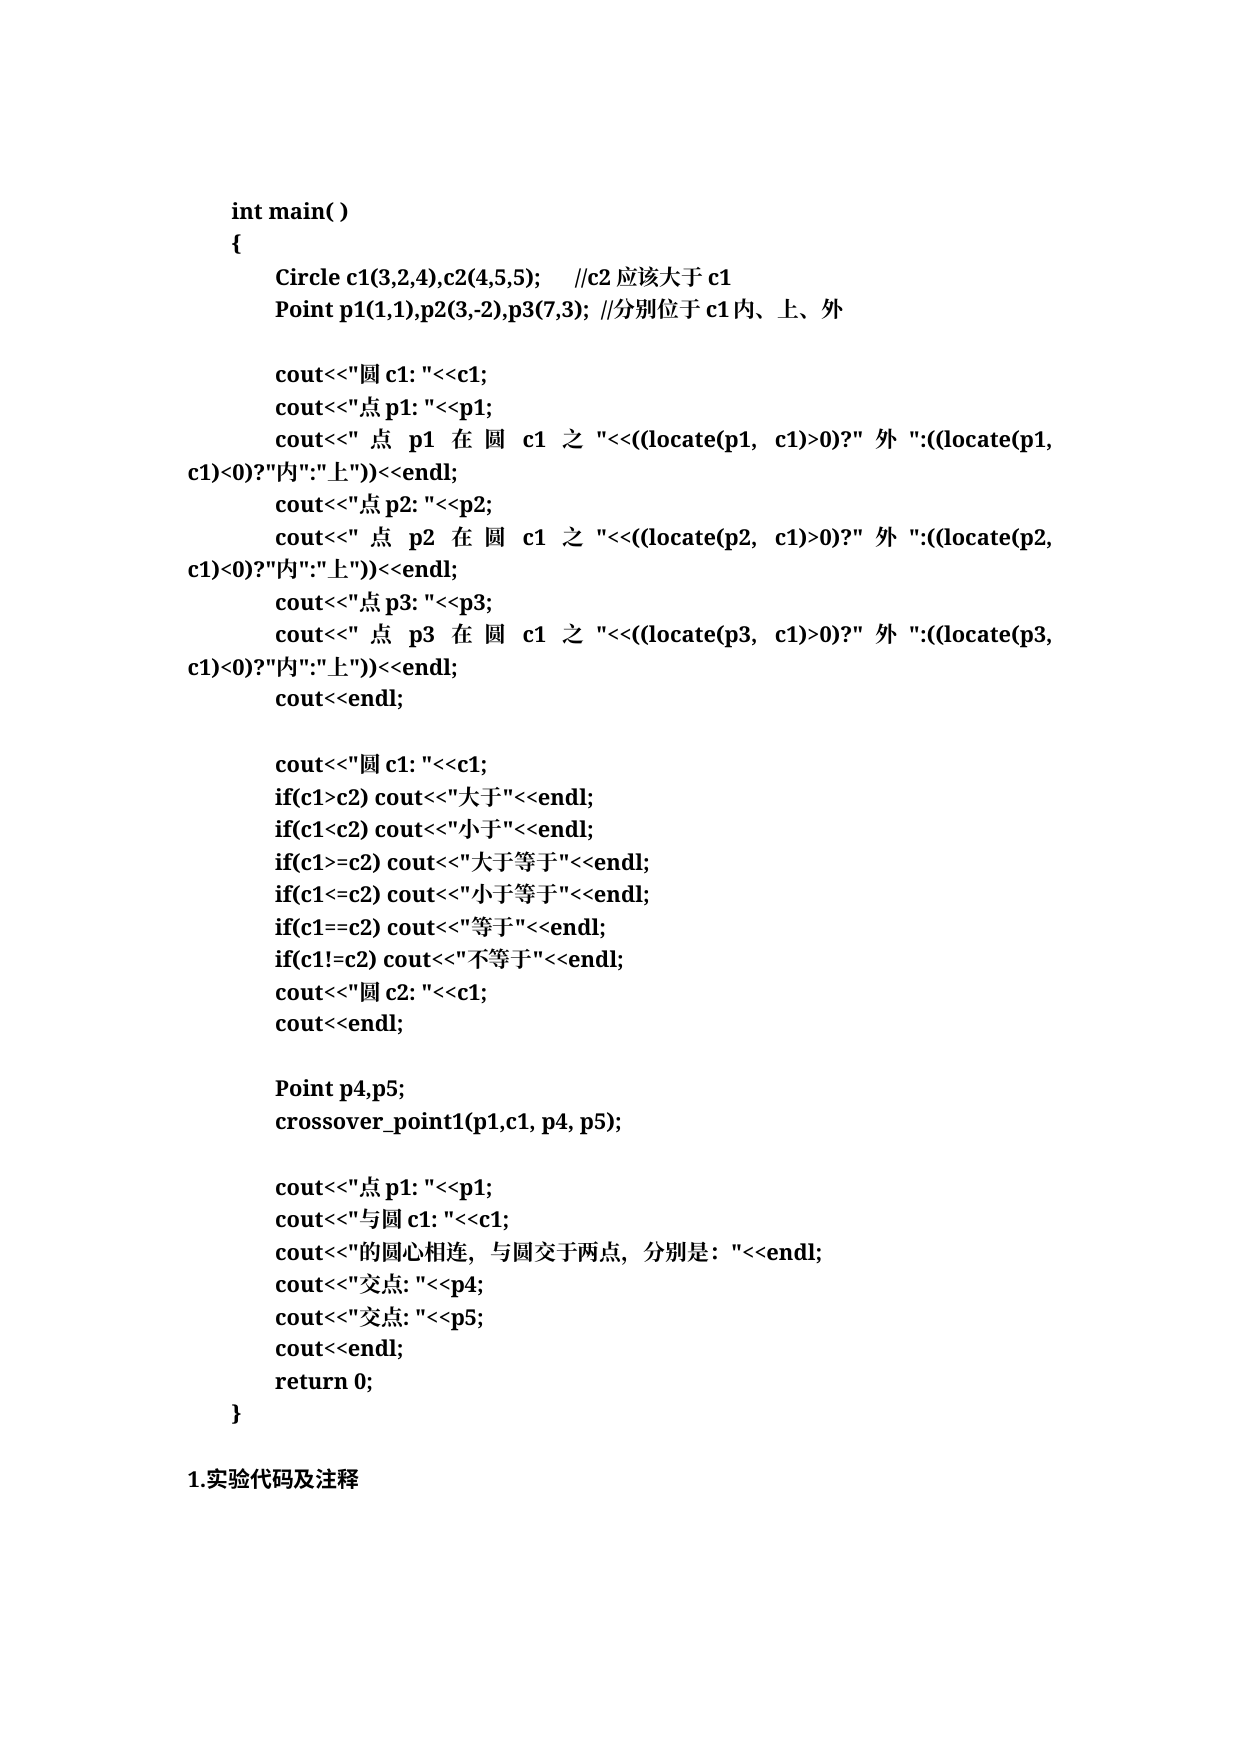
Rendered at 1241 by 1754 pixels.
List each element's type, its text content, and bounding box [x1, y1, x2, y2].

list 1.实验代码及注释 [187, 1462, 1053, 1494]
list if(c1<c2) cout<<"小于"<<endl; [187, 812, 1053, 844]
list cout<<"点p2在圆c1之"<<((locate(p2, c1)>0)?"外":((locate(p2, c1)<0)?"内":"上"))<<endl; [187, 519, 1053, 584]
list cout<<"点p2: "<<p2; [187, 487, 1053, 519]
list cout<<"点p1: "<<p1; [187, 1169, 1053, 1202]
list cout<<"圆c1: "<<c1; [187, 747, 1053, 779]
list cout<<"点p3: "<<p3; [187, 584, 1053, 617]
list cout<<"与圆c1: "<<c1; [187, 1202, 1053, 1234]
list cout<<endl; [187, 1332, 1053, 1364]
list return 0; [187, 1364, 1053, 1397]
list if(c1!=c2) cout<<"不等于"<<endl; [187, 942, 1053, 974]
list crossover_point1(p1,c1, p4, p5); [187, 1104, 1053, 1137]
list if(c1>c2) cout<<"大于"<<endl; [187, 779, 1053, 812]
list cout<<"圆c1: "<<c1; [187, 357, 1053, 389]
list cout<<endl; [187, 682, 1053, 714]
list cout<<"点p3在圆c1之"<<((locate(p3, c1)>0)?"外":((locate(p3, c1)<0)?"内":"上"))<<endl; [187, 617, 1053, 682]
list cout<<endl; [187, 1007, 1053, 1039]
list if(c1>=c2) cout<<"大于等于"<<endl; [187, 844, 1053, 877]
list cout<<"点p1: "<<p1; [187, 389, 1053, 422]
list cout<<"交点: "<<p5; [187, 1299, 1053, 1332]
list cout<<"点p1在圆c1之"<<((locate(p1, c1)>0)?"外":((locate(p1, c1)<0)?"内":"上"))<<endl; [187, 422, 1053, 487]
list cout<<"圆c2: "<<c1; [187, 974, 1053, 1007]
list Point p4,p5; [187, 1072, 1053, 1104]
list { [187, 227, 1053, 259]
list if(c1==c2) cout<<"等于"<<endl; [187, 909, 1053, 942]
list int main( ) [187, 194, 1053, 227]
list cout<<"的圆心相连，与圆交于两点，分别是："<<endl; [187, 1234, 1053, 1267]
list Circle c1(3,2,4),c2(4,5,5); //c2应该大于c1 [187, 259, 1053, 292]
list if(c1<=c2) cout<<"小于等于"<<endl; [187, 877, 1053, 909]
list cout<<"交点: "<<p4; [187, 1267, 1053, 1299]
list Point p1(1,1),p2(3,-2),p3(7,3); //分别位于c1内、上、外 [187, 292, 1053, 324]
list } [187, 1397, 1053, 1429]
